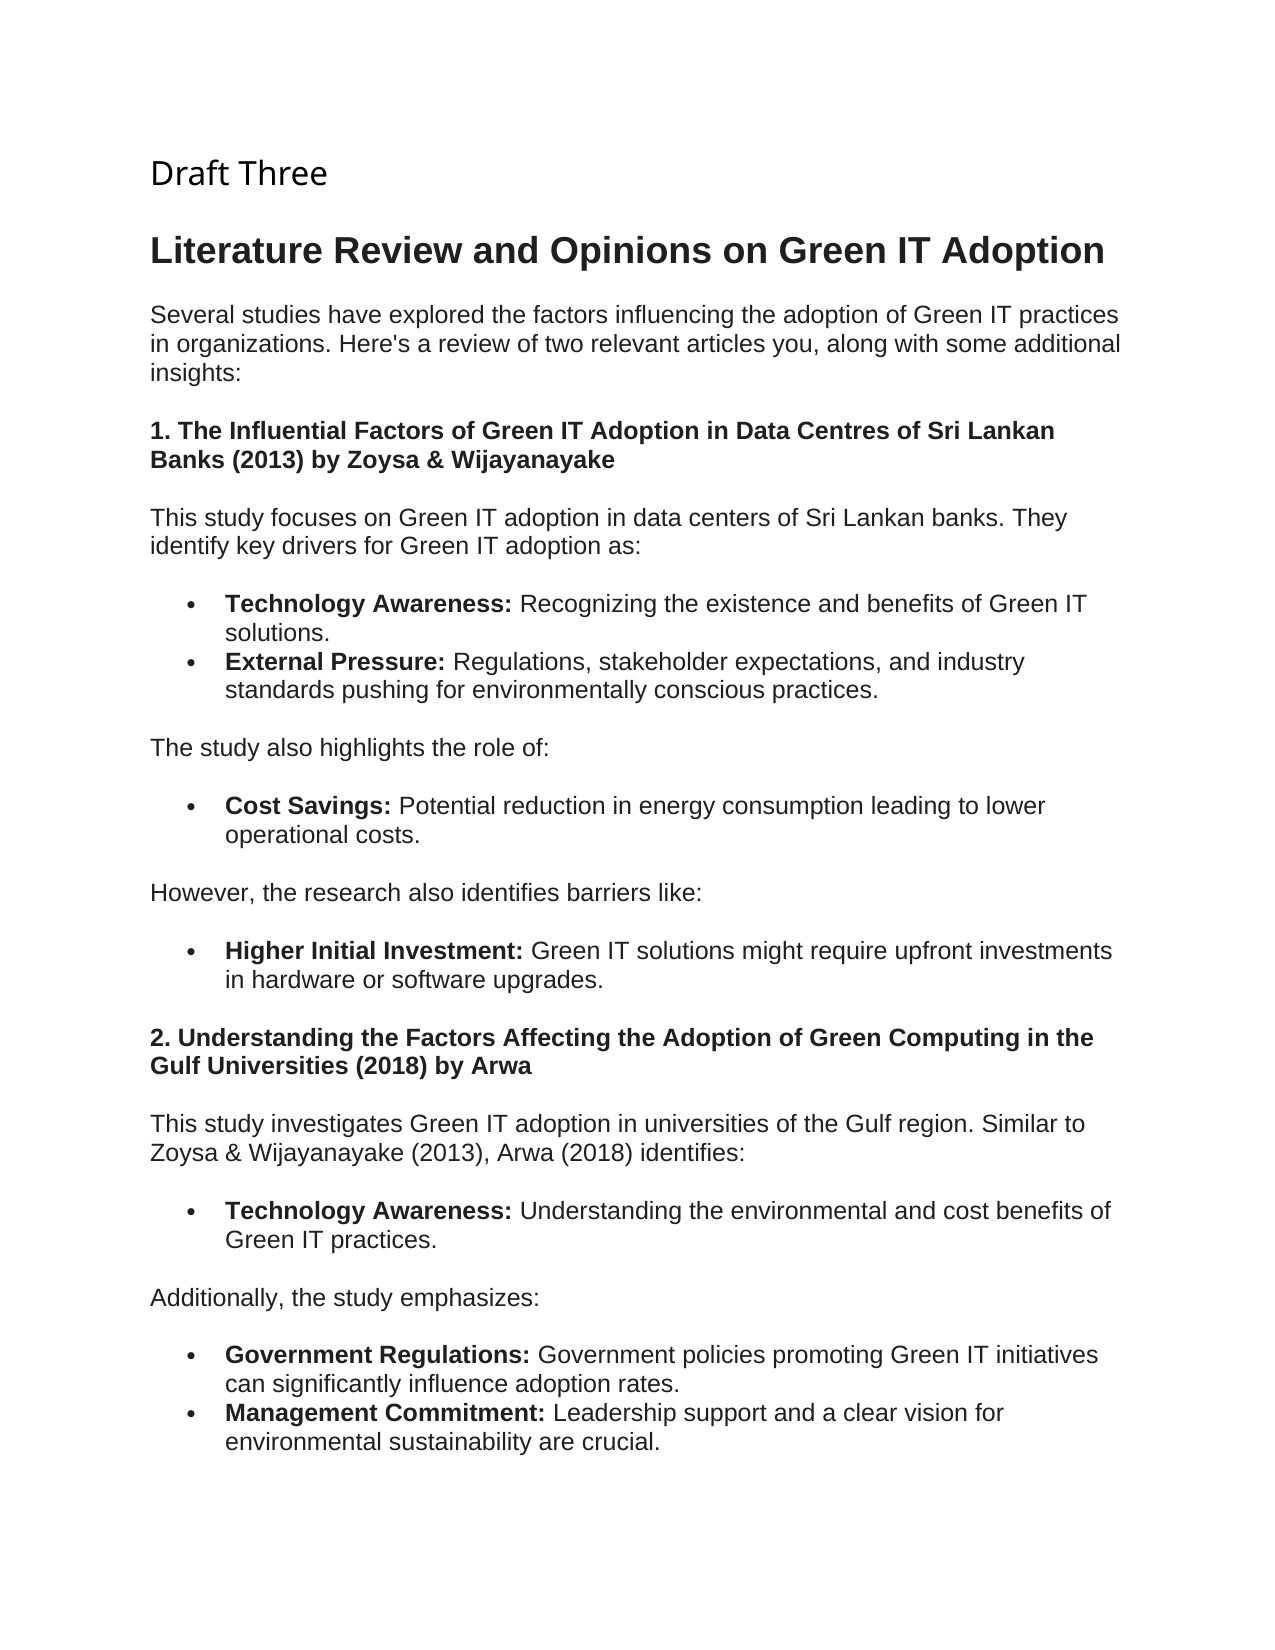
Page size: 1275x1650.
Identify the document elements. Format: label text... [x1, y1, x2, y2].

text 1. The Influential Factors of Green IT Adoption in Data Centres of Sri Lankan Banks (2013) by Zoysa & Wijayanayake [150, 416, 1125, 473]
text Several studies have explored the factors influencing the adoption of Green IT practices in organizations. Here's a review of two relevant articles you, along with some additional insights: [150, 300, 1125, 387]
list Management Commitment: Leadership support and a clear vision for environmental sustainability are crucial. [187, 1398, 1125, 1455]
text However, the research also identifies barriers like: [150, 878, 1125, 907]
text Draft Three [150, 150, 1125, 195]
text Literature Review and Opinions on Green IT Adoption [150, 228, 1125, 271]
text This study focuses on Green IT adoption in data centers of Sri Lankan banks. They identify key drivers for Green IT adoption as: [150, 502, 1125, 560]
list Technology Awareness: Understanding the environmental and cost benefits of Green IT practices. [187, 1196, 1125, 1253]
list Higher Initial Investment: Green IT solutions might require upfront investments in hardware or software upgrades. [187, 936, 1125, 993]
text This study investigates Green IT adoption in universities of the Gulf region. Similar to Zoysa & Wijayanayake (2013), Arwa (2018) identifies: [150, 1109, 1125, 1167]
list Technology Awareness: Recognizing the existence and benefits of Green IT solutions. [187, 589, 1125, 647]
text The study also highlights the role of: [150, 733, 1125, 762]
text Additionally, the study emphasizes: [150, 1282, 1125, 1311]
list Government Regulations: Government policies promoting Green IT initiatives can significantly influence adoption rates. [187, 1340, 1125, 1398]
list Cost Savings: Potential reduction in energy consumption leading to lower operational costs. [187, 791, 1125, 849]
list External Pressure: Regulations, stakeholder expectations, and industry standards pushing for environmentally conscious practices. [187, 647, 1125, 704]
text 2. Understanding the Factors Affecting the Adoption of Green Computing in the Gulf Universities (2018) by Arwa [150, 1022, 1125, 1080]
